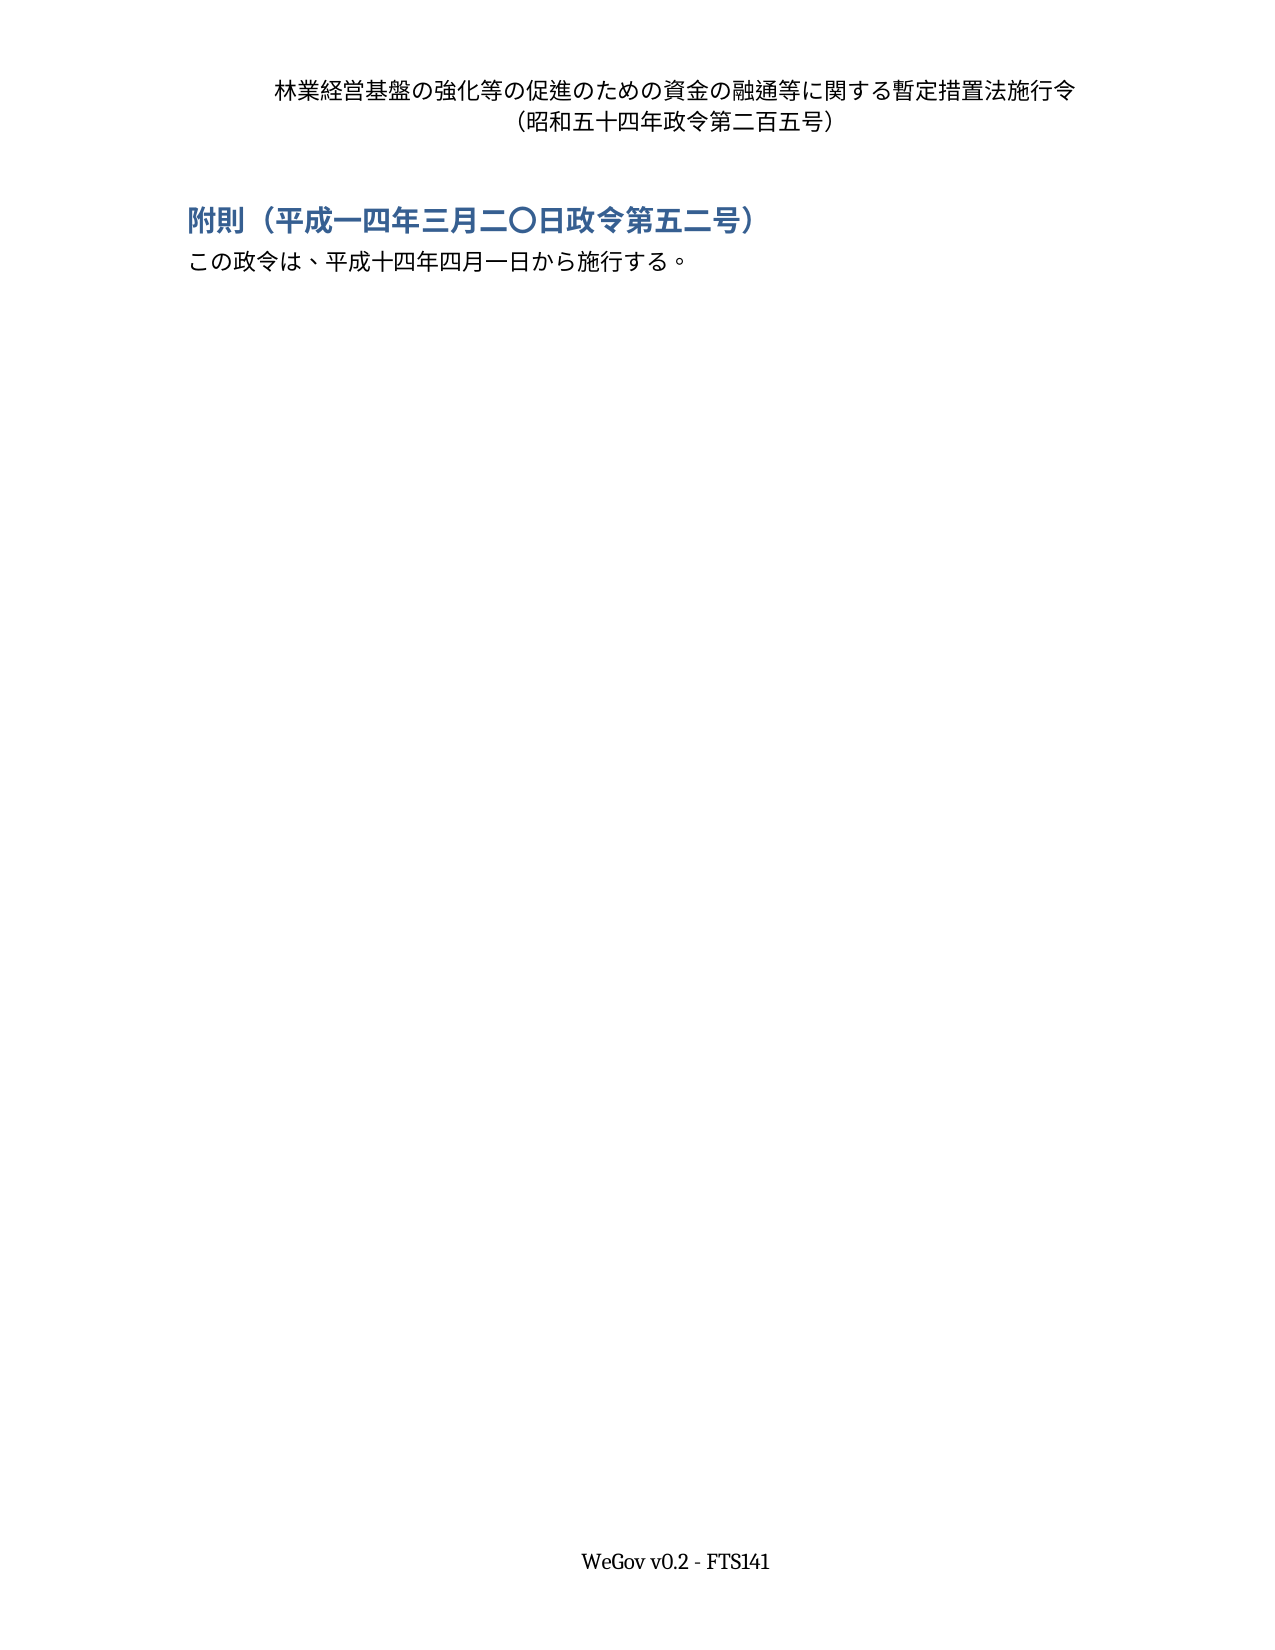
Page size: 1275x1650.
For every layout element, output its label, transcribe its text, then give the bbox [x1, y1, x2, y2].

text この政令は、平成十四年四月一日から施行する。 [187, 246, 1087, 277]
subtitle 附則（平成一四年三月二〇日政令第五二号） [187, 200, 1087, 240]
